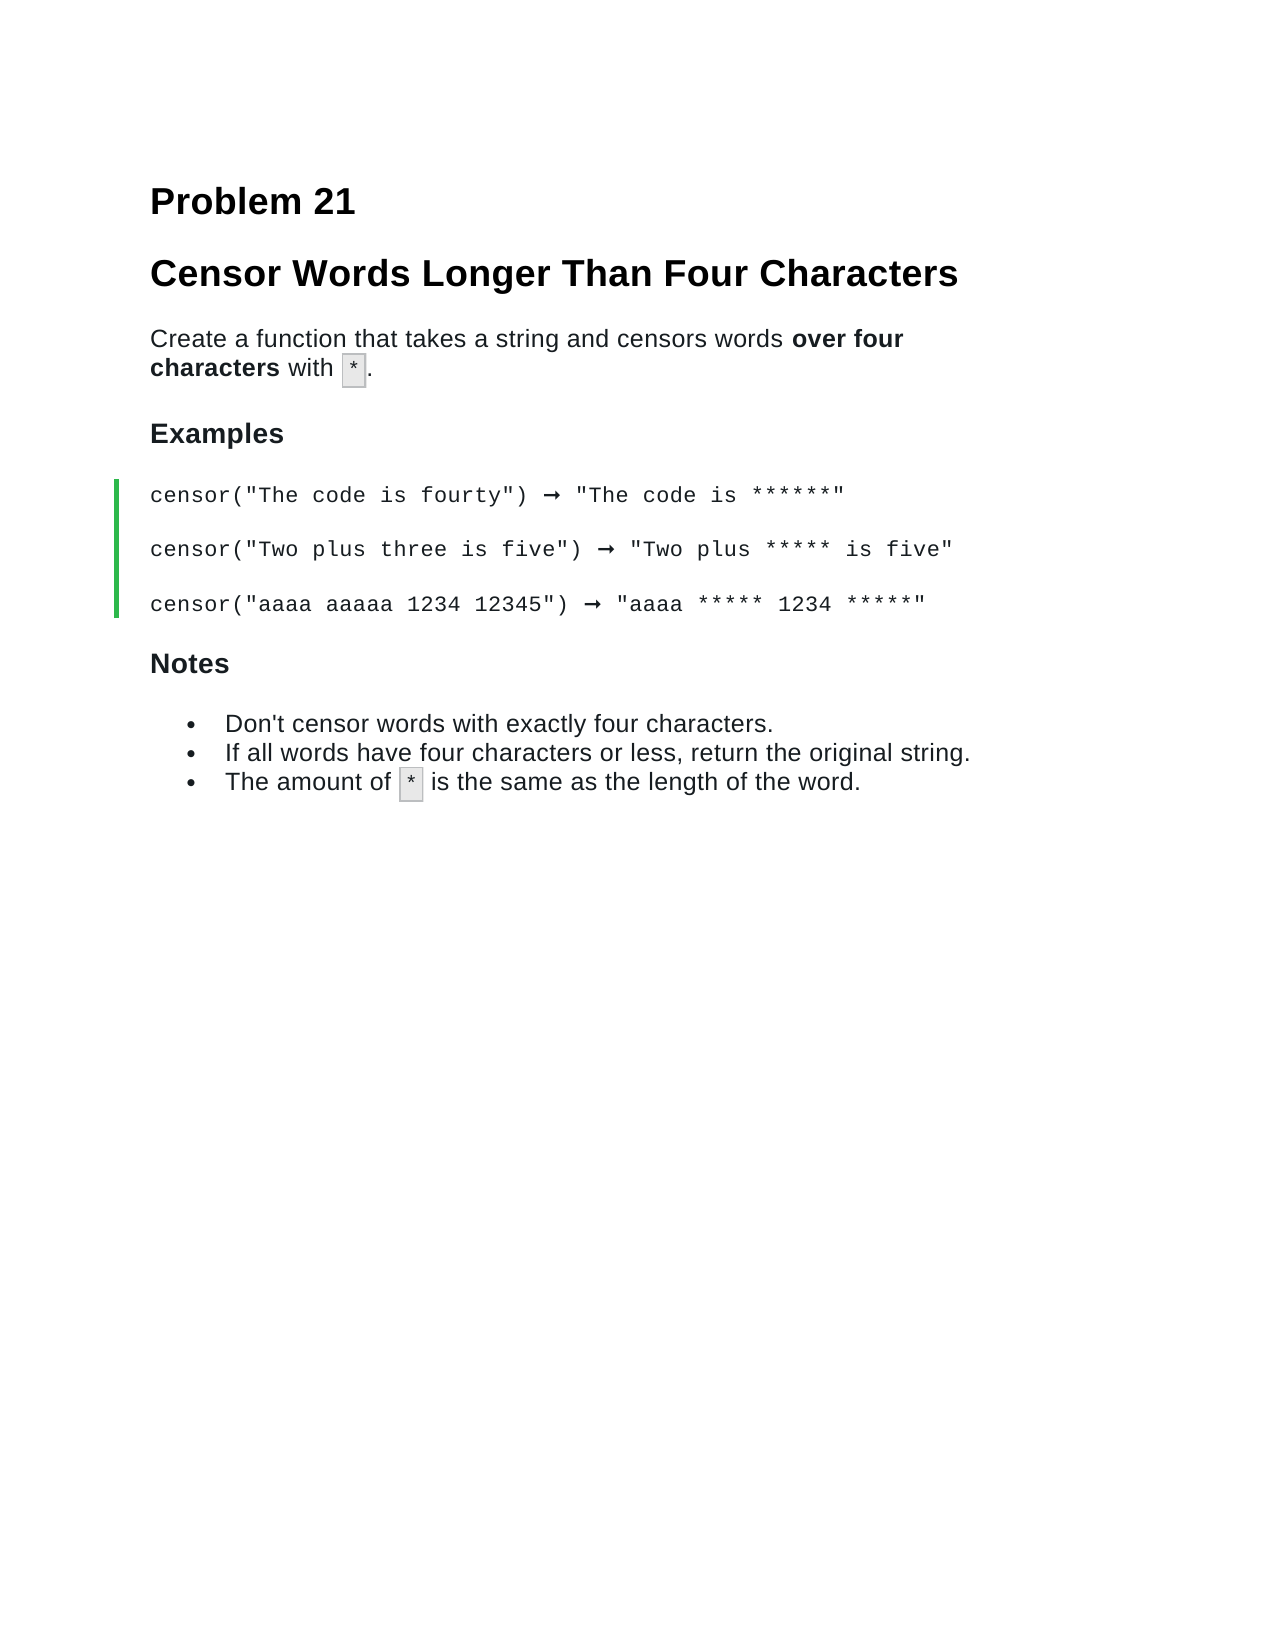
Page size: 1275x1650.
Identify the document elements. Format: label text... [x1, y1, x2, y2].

text Problem 21 [150, 179, 1125, 222]
text Create a function that takes a string and censors words over four characters with *. [150, 324, 1125, 388]
text Censor Words Longer Than Four Characters [150, 251, 1125, 294]
list Don't censor words with exactly four characters. [187, 709, 1125, 738]
text Notes [150, 647, 1125, 680]
text Examples [150, 417, 1125, 449]
text censor("Two plus three is five") ➞ "Two plus ***** is five" [150, 533, 1125, 563]
text censor("aaaa aaaaa 1234 12345") ➞ "aaaa ***** 1234 *****" [150, 588, 1125, 618]
list If all words have four characters or less, return the original string. [187, 738, 1125, 766]
list The amount of * is the same as the length of the word. [187, 766, 422, 802]
text censor("The code is fourty") ➞ "The code is ******" [119, 479, 1125, 509]
list The amount of * is the same as the length of the word. [423, 766, 1125, 802]
